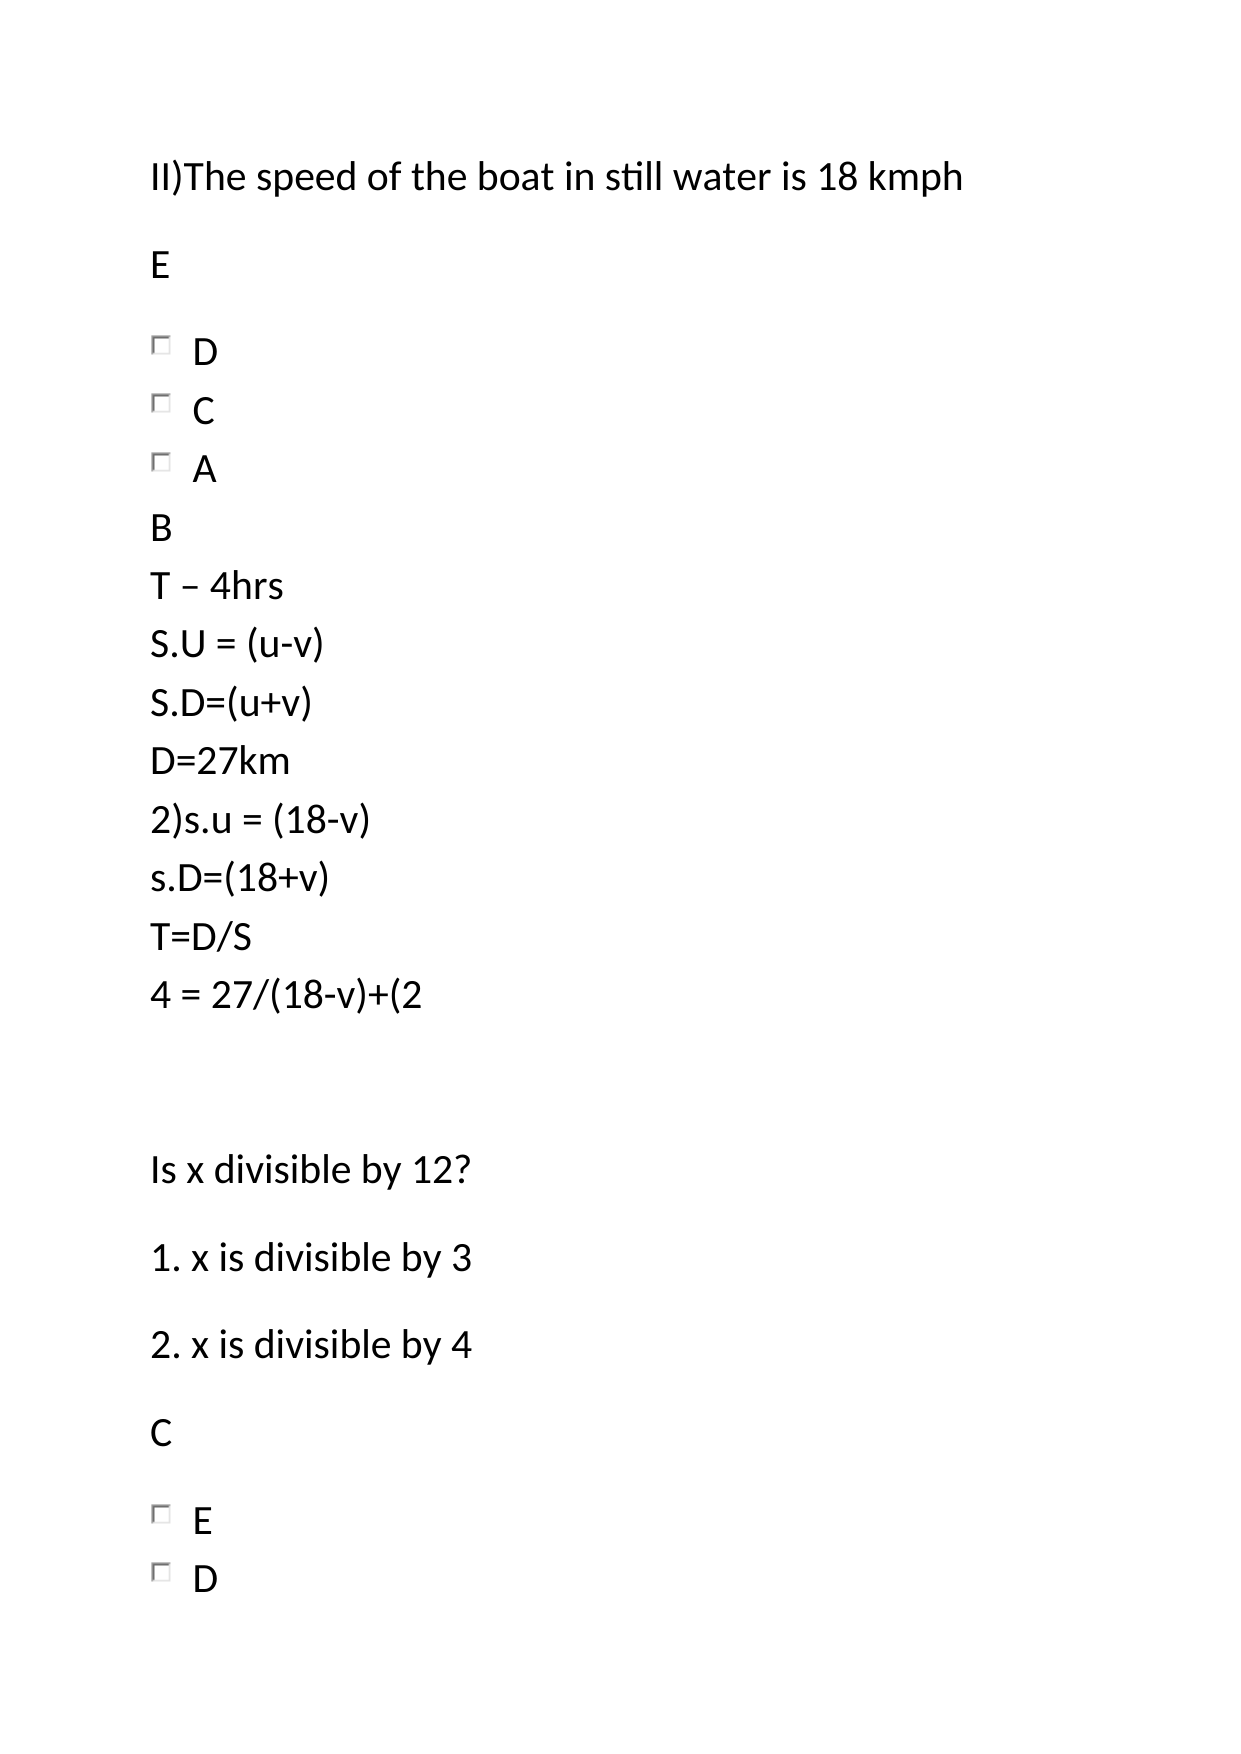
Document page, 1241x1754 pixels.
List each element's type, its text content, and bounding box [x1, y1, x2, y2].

text 2)s.u = (18-v) [150, 793, 1090, 843]
text D [150, 325, 1090, 376]
text T – 4hrs [150, 559, 1090, 610]
text C [150, 384, 1090, 434]
text A [150, 442, 1090, 493]
text Is x divisible by 12? [150, 1143, 1090, 1194]
text S.U = (u-v) [150, 617, 1090, 668]
text 4 = 27/(18-v)+(2 [150, 968, 1090, 1019]
text E [150, 1494, 1090, 1544]
text s.D=(18+v) [150, 851, 1090, 902]
text C [150, 1406, 1090, 1457]
picture [150, 385, 193, 424]
picture [150, 443, 193, 483]
picture [150, 1553, 193, 1593]
text T=D/S [150, 909, 1090, 960]
picture [150, 326, 193, 366]
text S.D=(u+v) [150, 676, 1090, 727]
text 2. x is divisible by 4 [150, 1318, 1090, 1369]
text D [150, 1552, 1090, 1603]
text E [150, 238, 1090, 288]
text 1. x is divisible by 3 [150, 1231, 1090, 1282]
picture [150, 1495, 193, 1535]
text D=27km [150, 734, 1090, 785]
text B [150, 501, 1090, 551]
text II)The speed of the boat in still water is 18 kmph [150, 150, 1090, 201]
